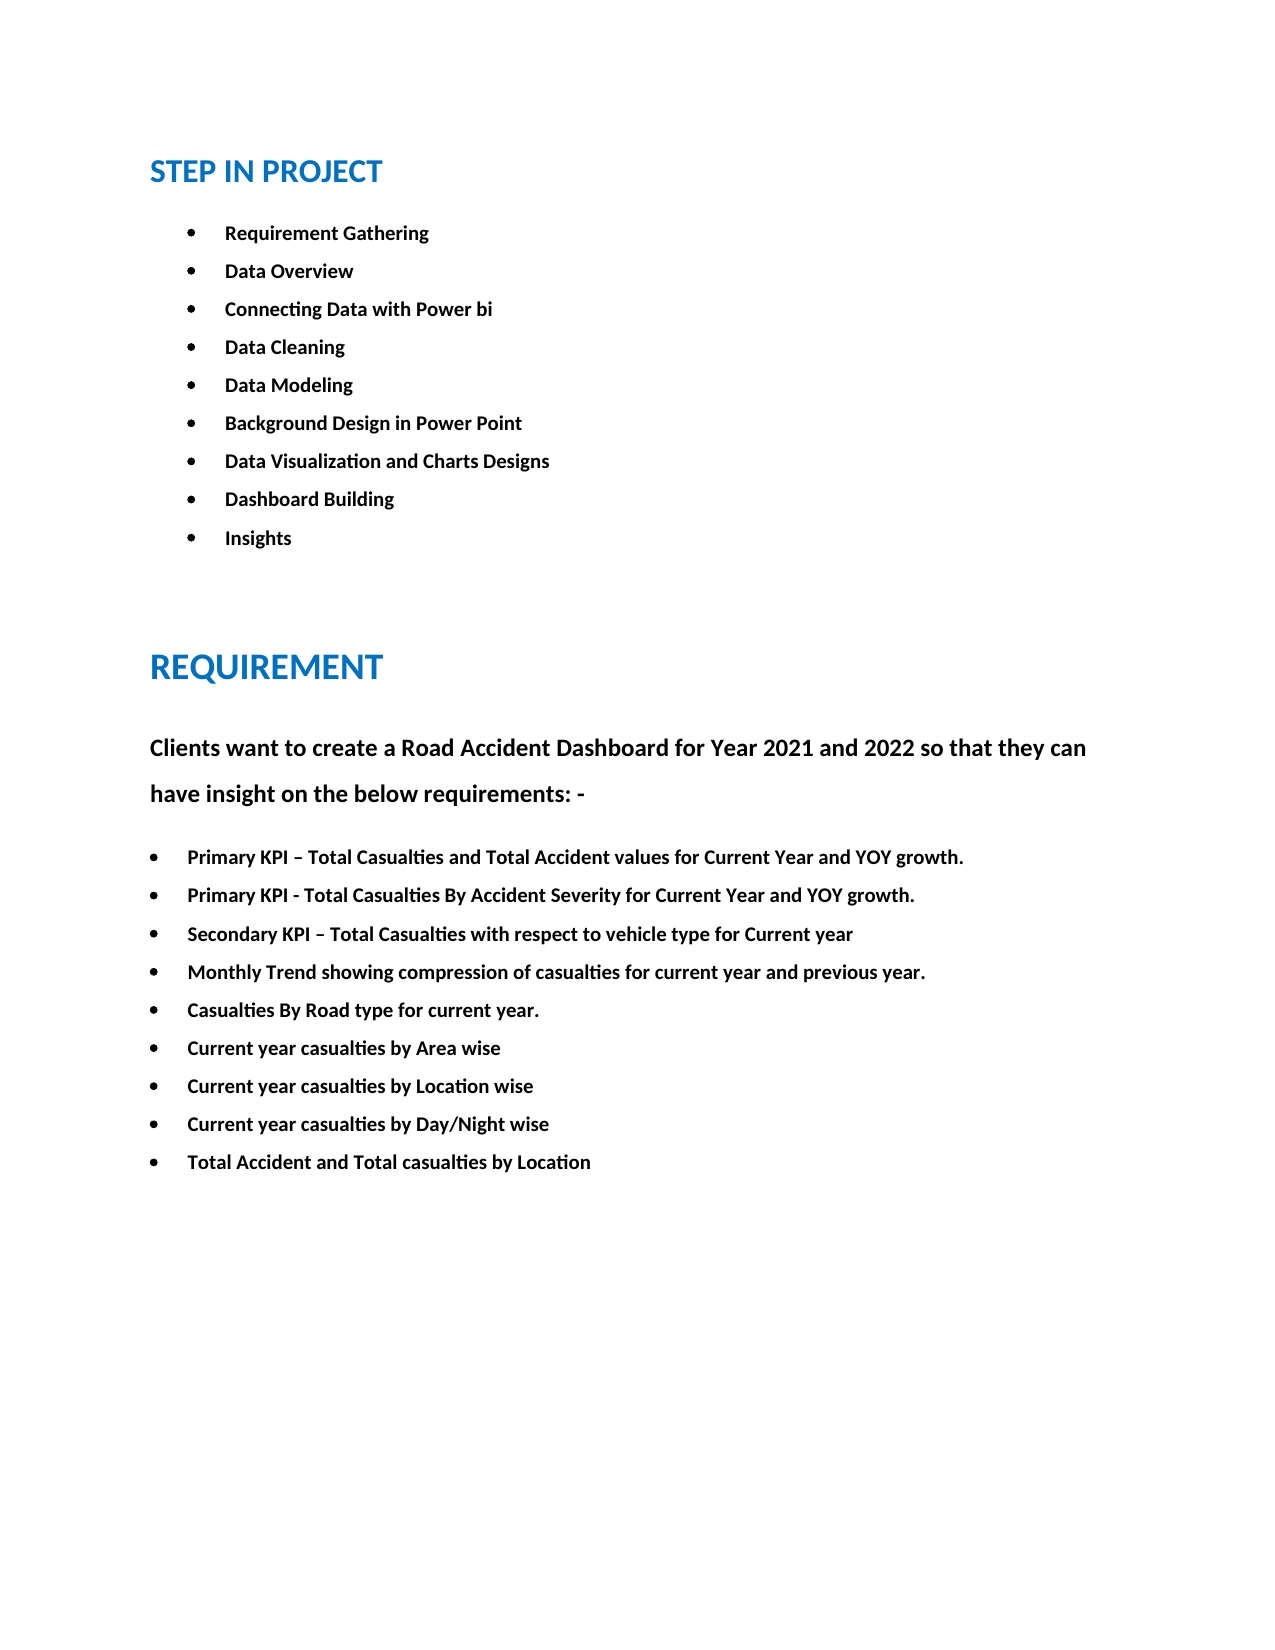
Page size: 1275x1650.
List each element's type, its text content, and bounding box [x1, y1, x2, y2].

list Current year casualties by Location wise [150, 1073, 1125, 1099]
list Current year casualties by Day/Night wise [150, 1111, 1125, 1137]
text REQUIREMENT [150, 643, 1125, 688]
list Secondary KPI – Total Casualties with respect to vehicle type for Current year [150, 921, 1125, 946]
list Total Accident and Total casualties by Location [150, 1149, 1125, 1175]
list Requirement Gathering [187, 220, 1125, 245]
list Background Design in Power Point [187, 410, 1125, 436]
list Monthly Trend showing compression of casualties for current year and previous year. [150, 959, 1125, 984]
list Data Modeling [187, 372, 1125, 398]
list Dashboard Building [187, 487, 1125, 512]
list Current year casualties by Area wise [150, 1035, 1125, 1061]
text STEP IN PROJECT [150, 150, 1125, 191]
list Insights [187, 525, 1125, 550]
text Clients want to create a Road Accident Dashboard for Year 2021 and 2022 so that they can have insight on the below requirements: - [150, 732, 1125, 808]
list Connecting Data with Power bi [187, 296, 1125, 321]
list Primary KPI - Total Casualties By Accident Severity for Current Year and YOY growth. [150, 883, 1125, 908]
list Casualties By Road type for current year. [150, 997, 1125, 1022]
list Data Visualization and Charts Designs [187, 448, 1125, 474]
list Data Cleaning [187, 334, 1125, 359]
list Primary KPI – Total Casualties and Total Accident values for Current Year and YOY growth. [150, 844, 1125, 870]
list Data Overview [187, 258, 1125, 283]
